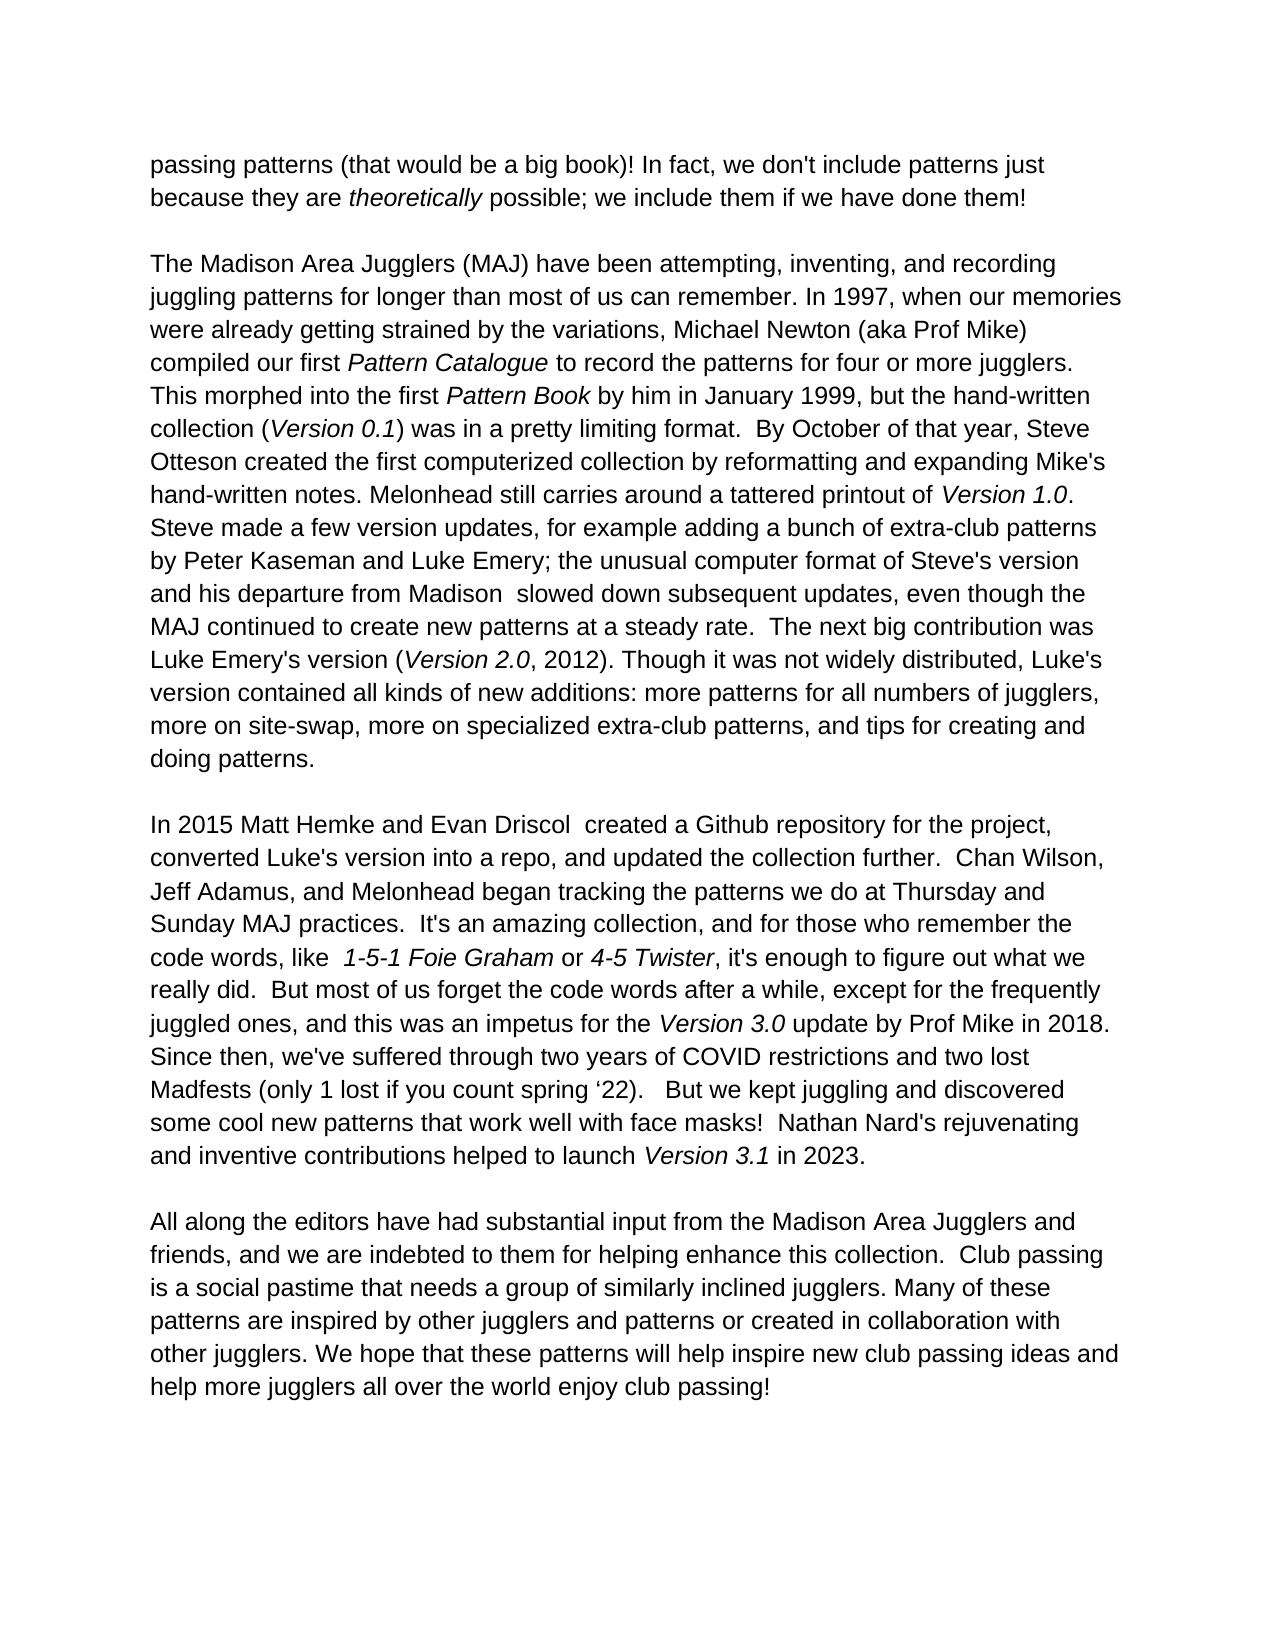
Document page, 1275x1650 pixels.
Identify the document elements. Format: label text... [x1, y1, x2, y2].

text The Madison Area Jugglers (MAJ) have been attempting, inventing, and recording juggling patterns for longer than most of us can remember. In 1997, when our memories were already getting strained by the variations, Michael Newton (aka Prof Mike) compiled our first Pattern Catalogue to record the patterns for four or more jugglers. This morphed into the first Pattern Book by him in January 1999, but the hand-written collection (Version 0.1) was in a pretty limiting format. By October of that year, Steve Otteson created the first computerized collection by reformatting and expanding Mike's hand-written notes. Melonhead still carries around a tattered printout of Version 1.0. Steve made a few version updates, for example adding a bunch of extra-club patterns by Peter Kaseman and Luke Emery; the unusual computer format of Steve's version and his departure from Madison slowed down subsequent updates, even though the MAJ continued to create new patterns at a steady rate. The next big contribution was Luke Emery's version (Version 2.0, 2012). Though it was not widely distributed, Luke's version contained all kinds of new additions: more patterns for all numbers of jugglers, more on site-swap, more on specialized extra-club patterns, and tips for creating and doing patterns. [150, 249, 1125, 773]
text is a social pastime that needs a group of similarly inclined jugglers. Many of these patterns are inspired by other jugglers and patterns or created in collaboration with other jugglers. We hope that these patterns will help inspire new club passing ideas and help more jugglers all over the world enjoy club passing! [150, 1273, 1125, 1401]
text All along the editors have had substantial input from the Madison Area Jugglers and friends, and we are indebted to them for helping enhance this collection. Club passing [150, 1207, 1125, 1268]
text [150, 150, 1125, 212]
text In 2015 Matt Hemke and Evan Driscol created a Github repository for the project, converted Luke's version into a repo, and updated the collection further. Chan Wilson, Jeff Adamus, and Melonhead began tracking the patterns we do at Thursday and Sunday MAJ practices. It's an amazing collection, and for those who remember the code words, like 1-5-1 Foie Graham or 4-5 Twister, it's enough to figure out what we really did. But most of us forget the code words after a while, except for the frequently juggled ones, and this was an impetus for the Version 3.0 update by Prof Mike in 2018. Since then, we've suffered through two years of COVID restrictions and two lost Madfests (only 1 lost if you count spring ‘22). But we kept juggling and discovered some cool new patterns that work well with face masks! Nathan Nard's rejuvenating and inventive contributions helped to launch Version 3.1 in 2023. [150, 810, 1125, 1169]
